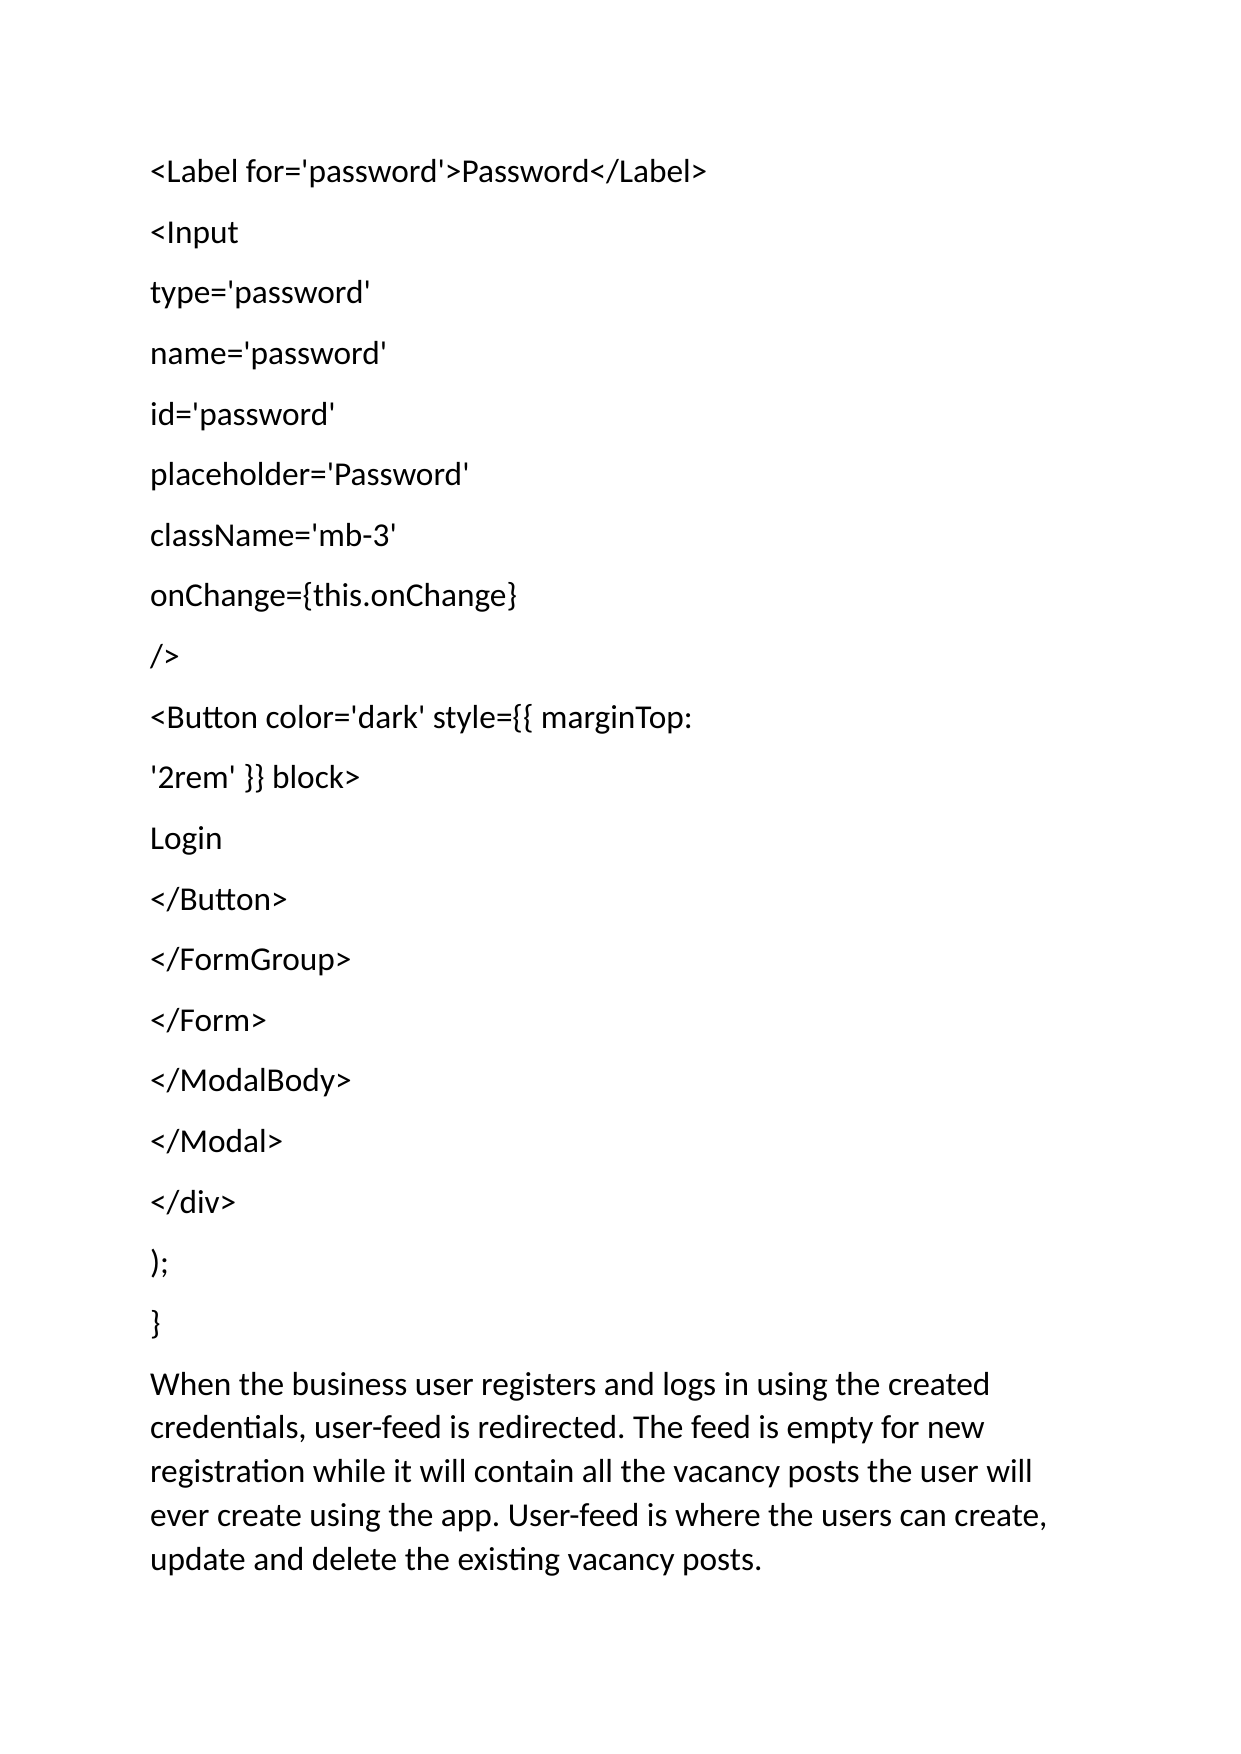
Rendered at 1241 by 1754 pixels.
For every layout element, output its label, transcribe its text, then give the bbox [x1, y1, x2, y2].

text </FormGroup> [150, 938, 1090, 979]
text } [150, 1302, 1090, 1343]
text <Button color='dark' style={{ marginTop: [150, 696, 1090, 736]
text className='mb-3' [150, 514, 1090, 554]
text When the business user registers and logs in using the created credentials, user-feed is redirected. The feed is empty for new registration while it will contain all the vacancy posts the user will ever create using the app. User-feed is where the users can create, update and delete the existing vacancy posts. [150, 1362, 1090, 1579]
text </Form> [150, 999, 1090, 1039]
text </div> [150, 1181, 1090, 1221]
text onChange={this.onChange} [150, 574, 1090, 615]
text placeholder='Password' [150, 453, 1090, 494]
text <Label for='password'>Password</Label> [150, 150, 1090, 191]
text id='password' [150, 392, 1090, 433]
text Login [150, 817, 1090, 858]
text '2rem' }} block> [150, 756, 1090, 797]
text /> [150, 635, 1090, 676]
text </Button> [150, 877, 1090, 918]
text <Input [150, 211, 1090, 251]
text name='password' [150, 332, 1090, 373]
text </ModalBody> [150, 1059, 1090, 1100]
text type='password' [150, 271, 1090, 312]
text ); [150, 1241, 1090, 1282]
text </Modal> [150, 1120, 1090, 1161]
